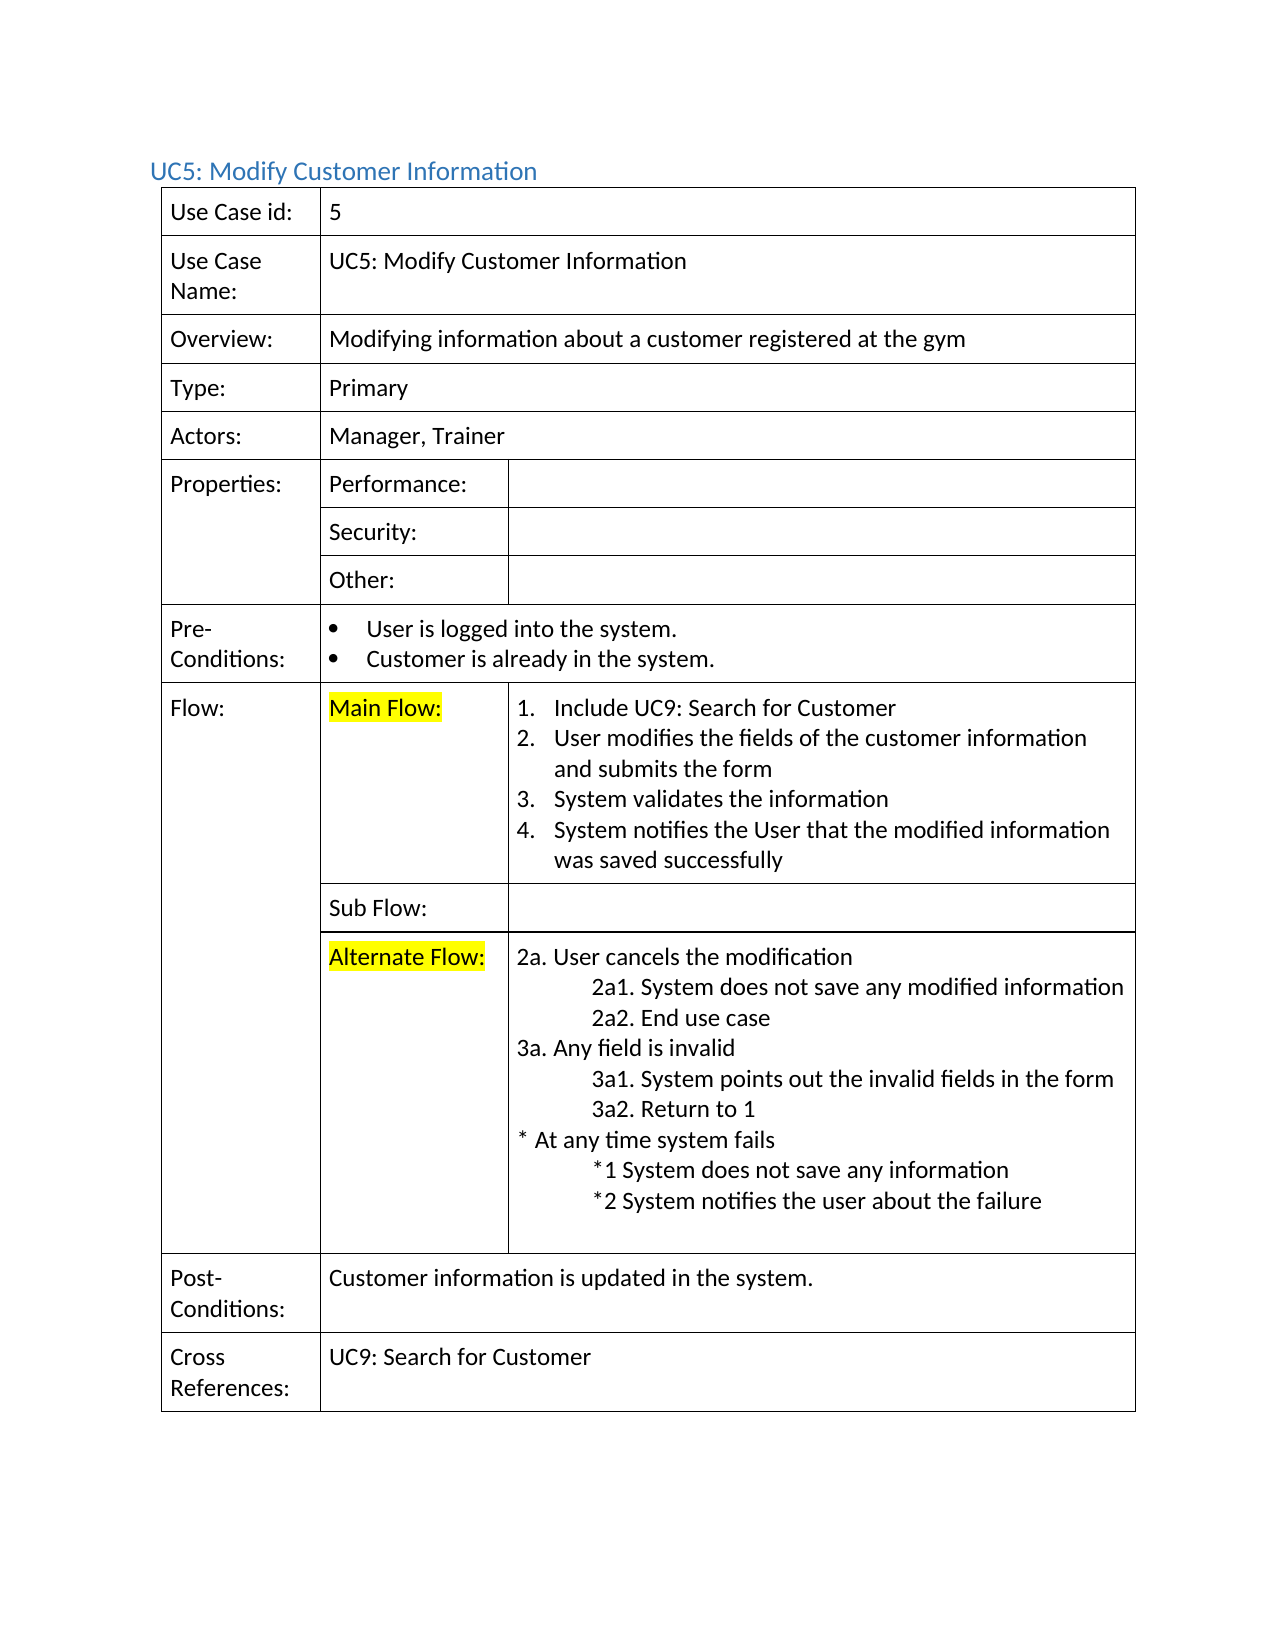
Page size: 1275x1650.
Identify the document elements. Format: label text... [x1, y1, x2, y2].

table_cell Alternate Flow: [321, 933, 508, 1253]
table_cell [509, 508, 1135, 555]
table_cell Customer information is updated in the system. [321, 1254, 1135, 1332]
table_cell Other: [321, 556, 508, 603]
table_cell Performance: [321, 460, 508, 507]
table_cell Properties: [162, 460, 320, 603]
table_cell Actors: [162, 412, 320, 459]
table_cell Manager, Trainer [321, 412, 1135, 459]
table_cell Flow: [162, 683, 320, 1253]
table_cell UC5: Modify Customer Information [321, 236, 1135, 314]
table_cell Modifying information about a customer registered at the gym [321, 315, 1135, 362]
table_cell Use Case Name: [162, 236, 320, 314]
table_cell Cross References: [162, 1333, 320, 1411]
table_cell [509, 460, 1135, 507]
table_header Use Case id: [162, 188, 320, 235]
table_cell Security: [321, 508, 508, 555]
table_cell Include UC9: Search for Customer User modifies the fields of the customer information and submits the form System validates the information System notifies the User that the modified information was saved successfully [509, 683, 1135, 883]
table_cell Overview: [162, 315, 320, 362]
table_cell Pre-Conditions: [162, 605, 320, 682]
table_cell Sub Flow: [321, 884, 508, 931]
table_cell Main Flow: [321, 683, 508, 883]
table_cell Primary [321, 364, 1135, 411]
table_cell Type: [162, 364, 320, 411]
table_cell 2a. User cancels the modification 2a1. System does not save any modified information 2a2. End use case 3a. Any field is invalid 3a1. System points out the invalid fields in the form 3a2. Return to 1 * At any time system fails *1 System does not save any information *2 System notifies the user about the failure [509, 933, 1135, 1253]
table_cell [509, 556, 1135, 603]
subtitle UC5: Modify Customer Information [150, 154, 1125, 187]
table_cell [509, 884, 1135, 931]
table_header 5 [321, 188, 1135, 235]
table_cell UC9: Search for Customer [321, 1333, 1135, 1411]
table_cell User is logged into the system. Customer is already in the system. [321, 605, 1135, 682]
table_cell Post-Conditions: [162, 1254, 320, 1332]
